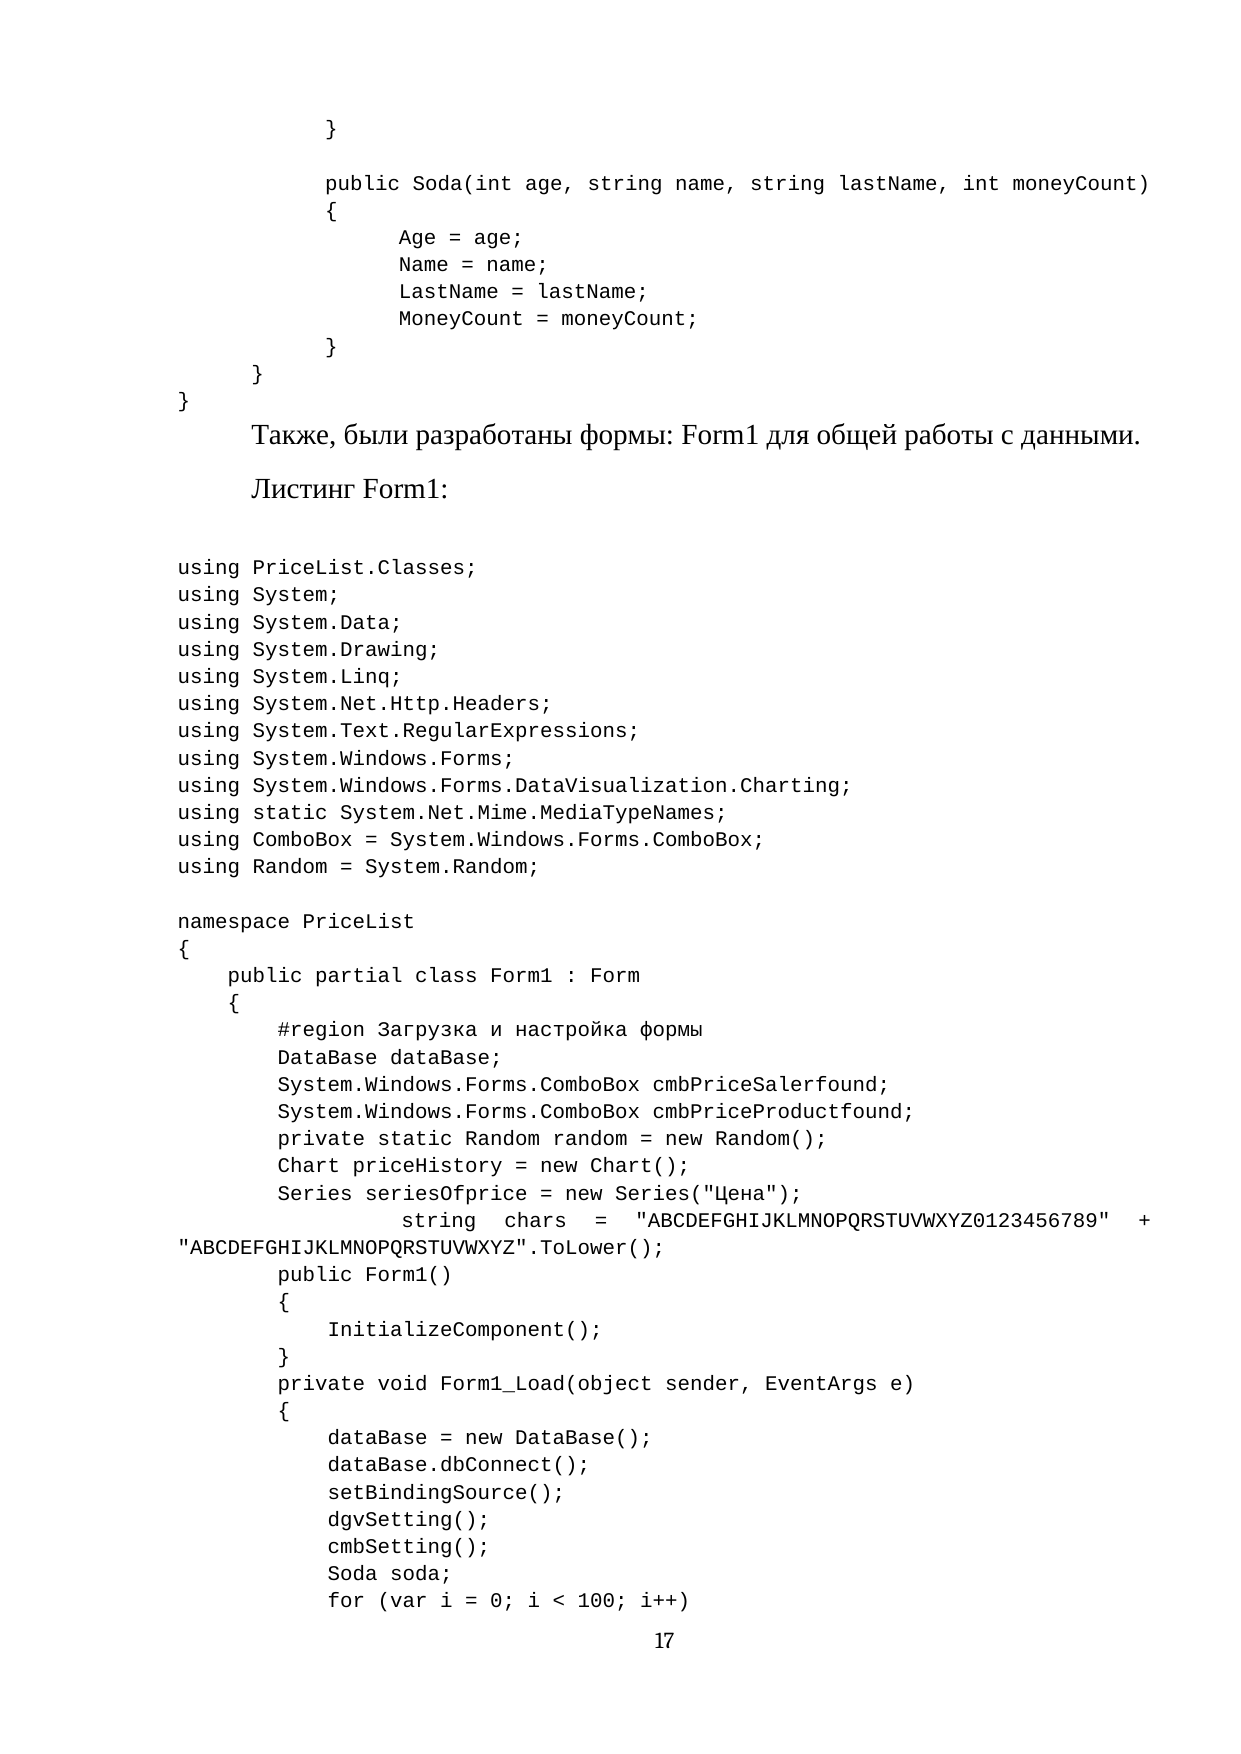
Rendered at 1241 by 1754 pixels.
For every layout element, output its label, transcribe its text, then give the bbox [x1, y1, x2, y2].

text Также, были разработаны формы: Form1 для общей работы с данными. [177, 417, 1152, 451]
text private static Random random = new Random(); [177, 1128, 1152, 1152]
text using static System.Net.Mime.MediaTypeNames; [177, 802, 1152, 826]
text } [177, 336, 1152, 359]
text InitializeComponent(); [177, 1318, 1152, 1342]
text MoneyCount = moneyCount; [177, 308, 1152, 332]
text string chars = "ABCDEFGHIJKLMNOPQRSTUVWXYZ0123456789" + "ABCDEFGHIJKLMNOPQRSTUVWXYZ".ToLower(); [177, 1210, 1152, 1261]
text using Random = System.Random; [177, 856, 1152, 880]
text using System; [177, 584, 1152, 608]
text dgvSetting(); [177, 1509, 1152, 1532]
text DataBase dataBase; [177, 1047, 1152, 1070]
text using System.Drawing; [177, 639, 1152, 662]
text System.Windows.Forms.ComboBox cmbPriceProductfound; [177, 1101, 1152, 1125]
text for (var i = 0; i < 100; i++) [177, 1590, 1152, 1614]
text using System.Text.RegularExpressions; [177, 720, 1152, 744]
text Age = age; [177, 227, 1152, 251]
text { [177, 938, 1152, 962]
text Chart priceHistory = new Chart(); [177, 1155, 1152, 1179]
text Name = name; [177, 254, 1152, 278]
text dataBase = new DataBase(); [177, 1427, 1152, 1451]
text { [177, 1291, 1152, 1315]
text using System.Data; [177, 612, 1152, 635]
text LastName = lastName; [177, 281, 1152, 305]
text using PriceList.Classes; [177, 557, 1152, 581]
text using System.Linq; [177, 666, 1152, 690]
text } [177, 118, 1152, 142]
text using System.Windows.Forms.DataVisualization.Charting; [177, 775, 1152, 798]
text setBindingSource(); [177, 1482, 1152, 1505]
text { [177, 992, 1152, 1016]
text public Form1() [177, 1264, 1152, 1288]
text using ComboBox = System.Windows.Forms.ComboBox; [177, 829, 1152, 853]
text namespace PriceList [177, 911, 1152, 934]
text } [177, 1346, 1152, 1369]
text using System.Net.Http.Headers; [177, 693, 1152, 717]
text { [177, 1400, 1152, 1424]
text dataBase.dbConnect(); [177, 1454, 1152, 1478]
text Soda soda; [177, 1563, 1152, 1587]
text #region Загрузка и настройка формы [177, 1019, 1152, 1043]
text cmbSetting(); [177, 1536, 1152, 1560]
text System.Windows.Forms.ComboBox cmbPriceSalerfound; [177, 1074, 1152, 1097]
text } [177, 363, 1152, 386]
text private void Form1_Load(object sender, EventArgs e) [177, 1373, 1152, 1397]
text public Soda(int age, string name, string lastName, int moneyCount) [177, 172, 1152, 196]
text Листинг Form1: [177, 472, 1152, 505]
text public partial class Form1 : Form [177, 965, 1152, 989]
text using System.Windows.Forms; [177, 748, 1152, 771]
text Series seriesOfprice = new Series("Цена"); [177, 1183, 1152, 1206]
text { [177, 200, 1152, 223]
text } [177, 390, 1152, 414]
